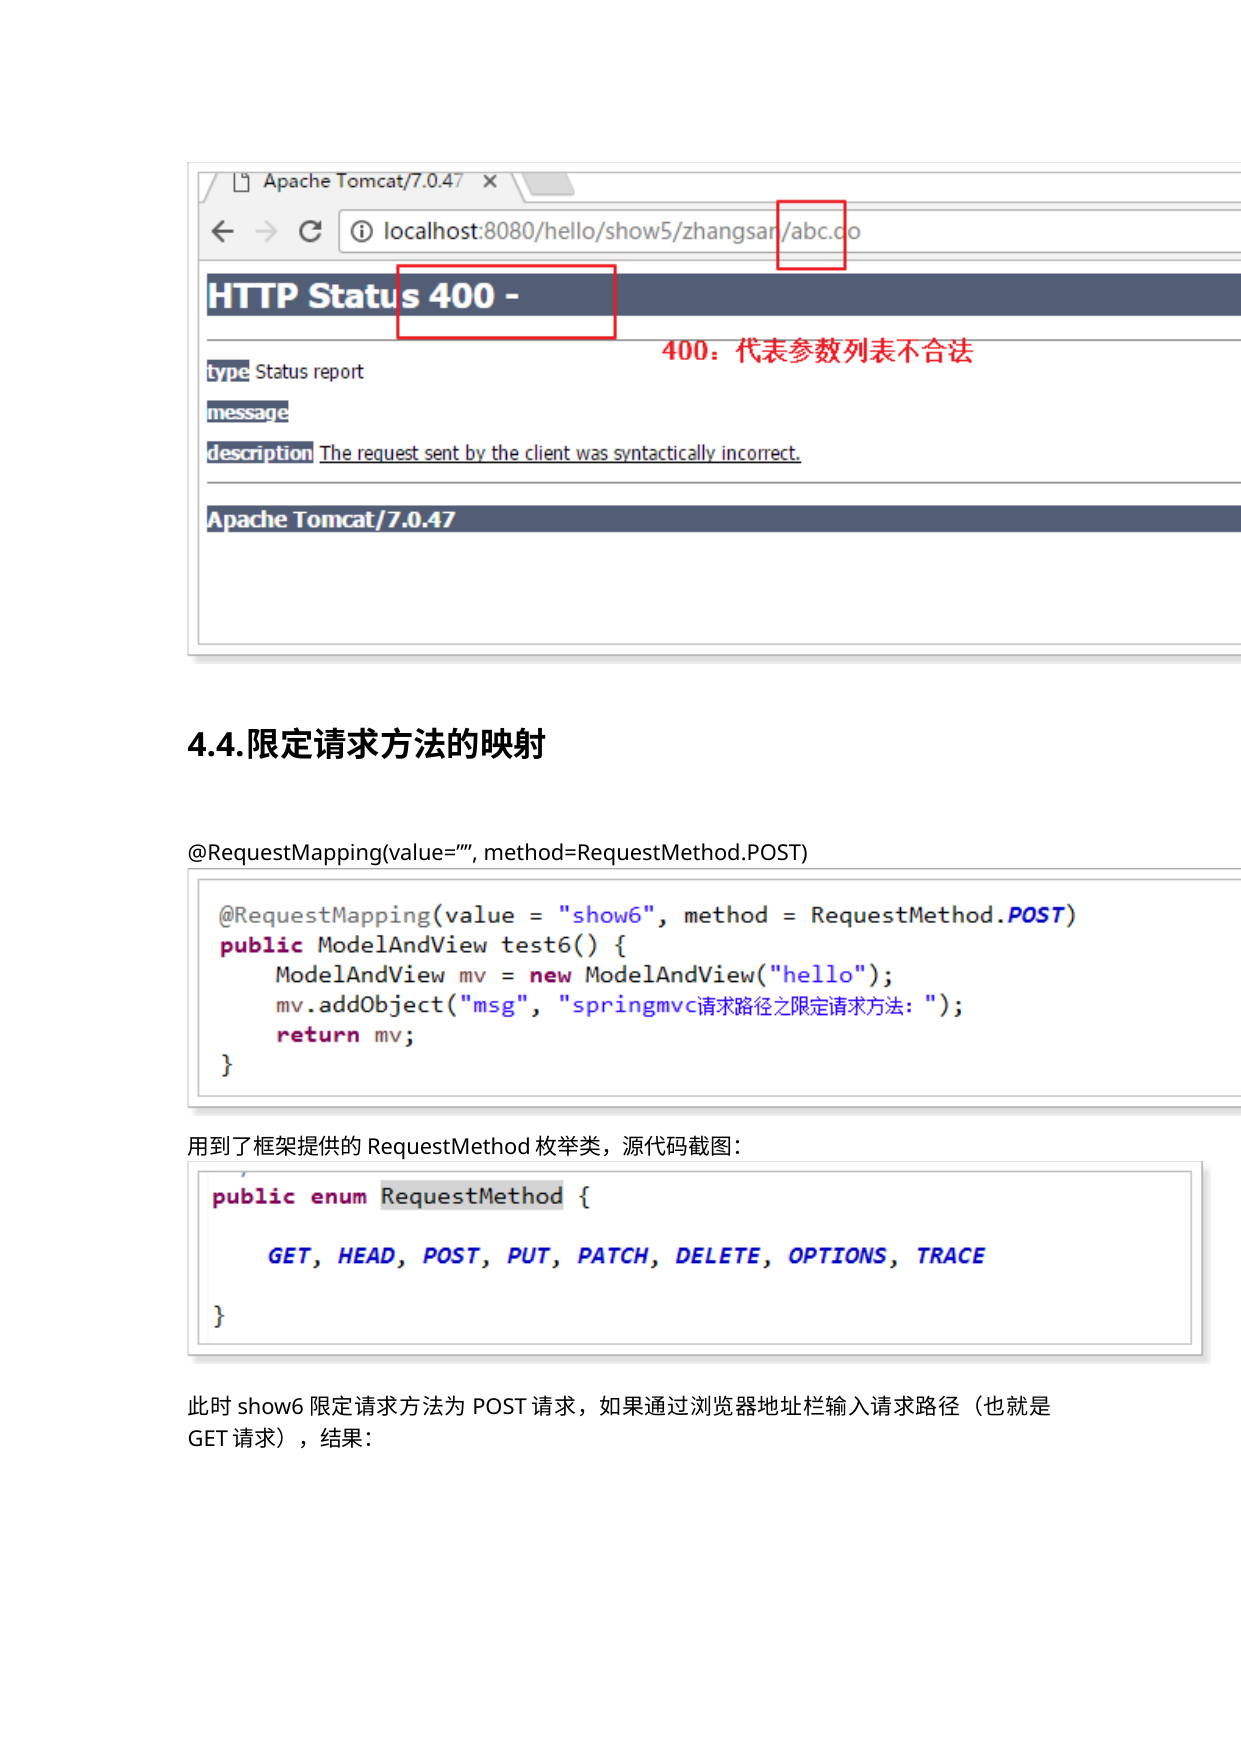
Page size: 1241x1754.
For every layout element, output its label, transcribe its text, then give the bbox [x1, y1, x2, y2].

picture [187, 1161, 1211, 1364]
text 此时show6限定请求方法为POST请求，如果通过浏览器地址栏输入请求路径（也就是GET请求），结果： [187, 1388, 1053, 1453]
text @RequestMapping(value=””, method=RequestMethod.POST) [187, 836, 1053, 868]
text 用到了框架提供的RequestMethod枚举类，源代码截图： [187, 1128, 1053, 1161]
picture [187, 162, 1241, 664]
subtitle 限定请求方法的映射 [187, 709, 1053, 774]
picture [187, 868, 1241, 1116]
